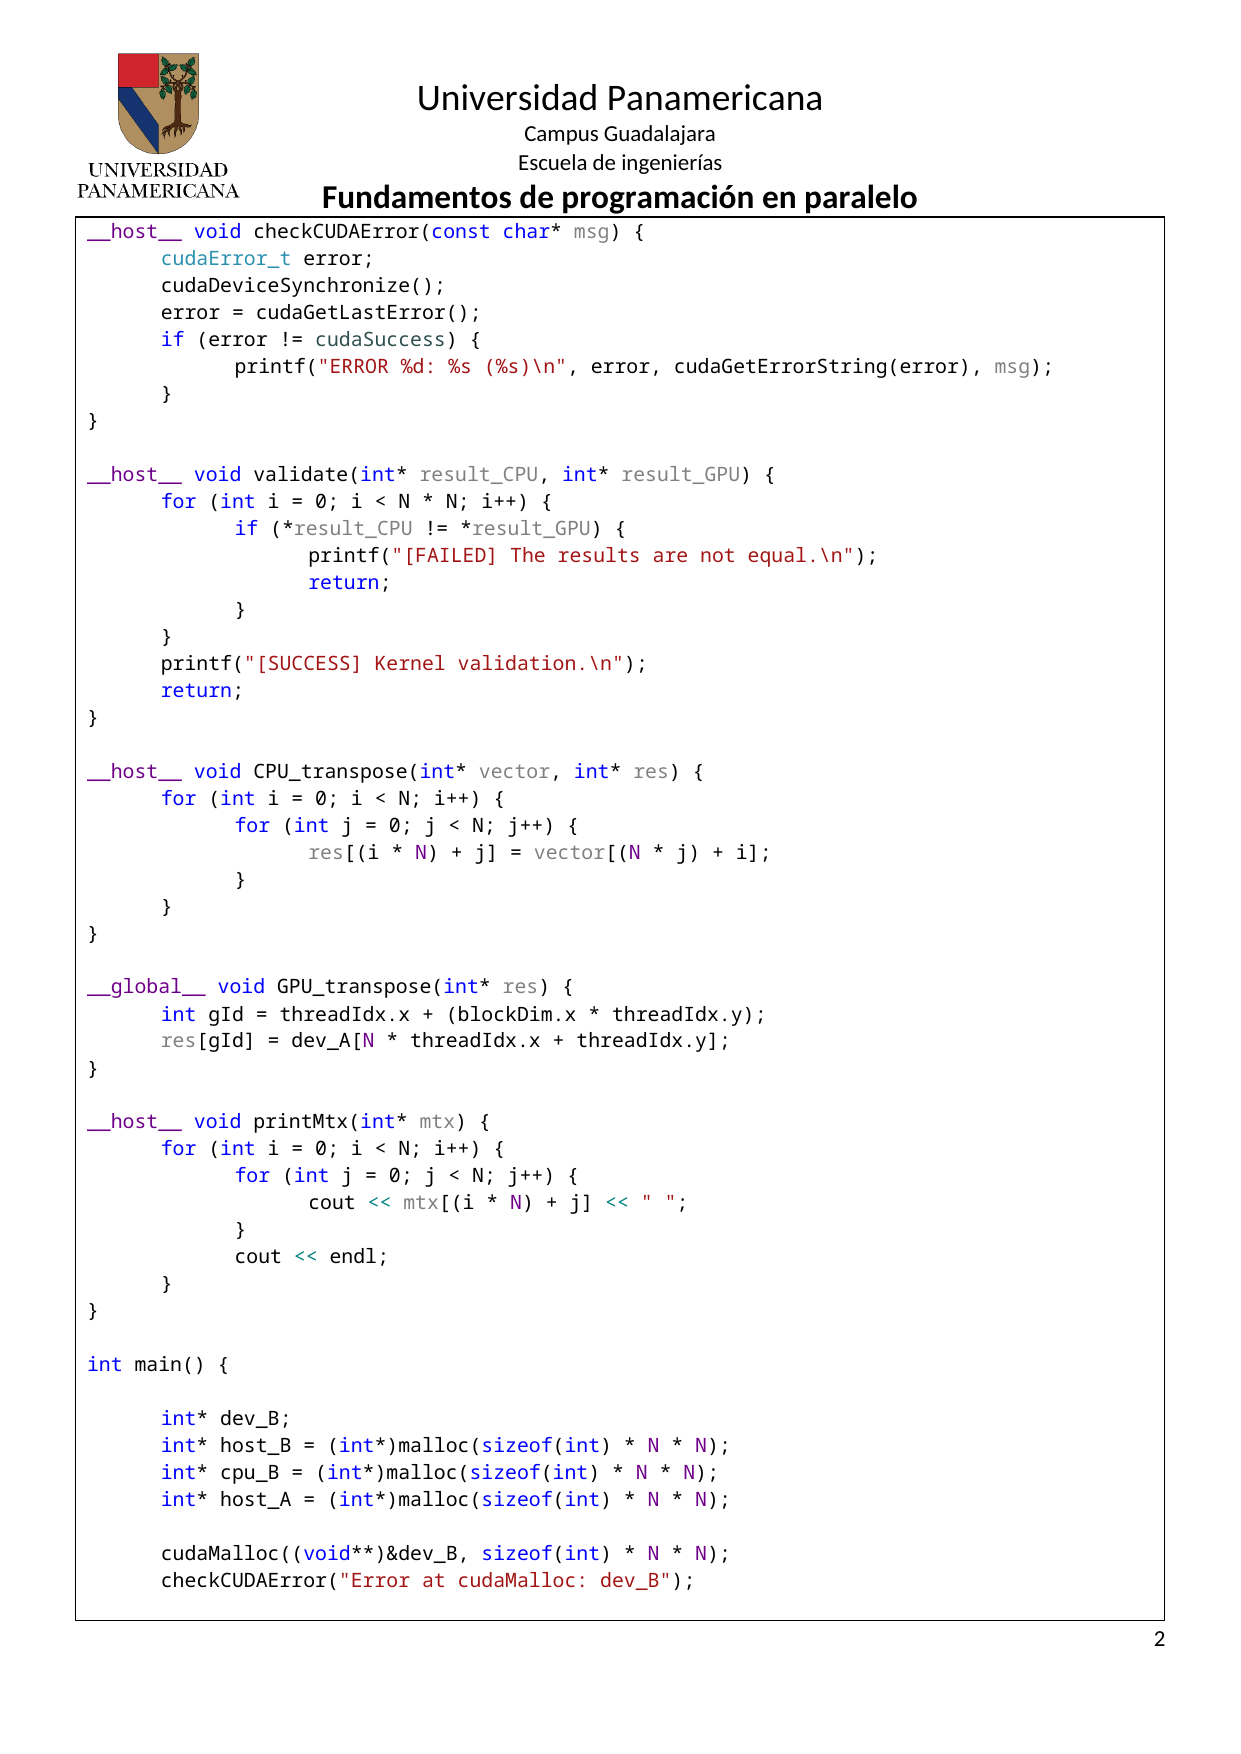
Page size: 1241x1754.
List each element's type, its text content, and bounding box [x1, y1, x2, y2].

picture [75, 51, 242, 200]
